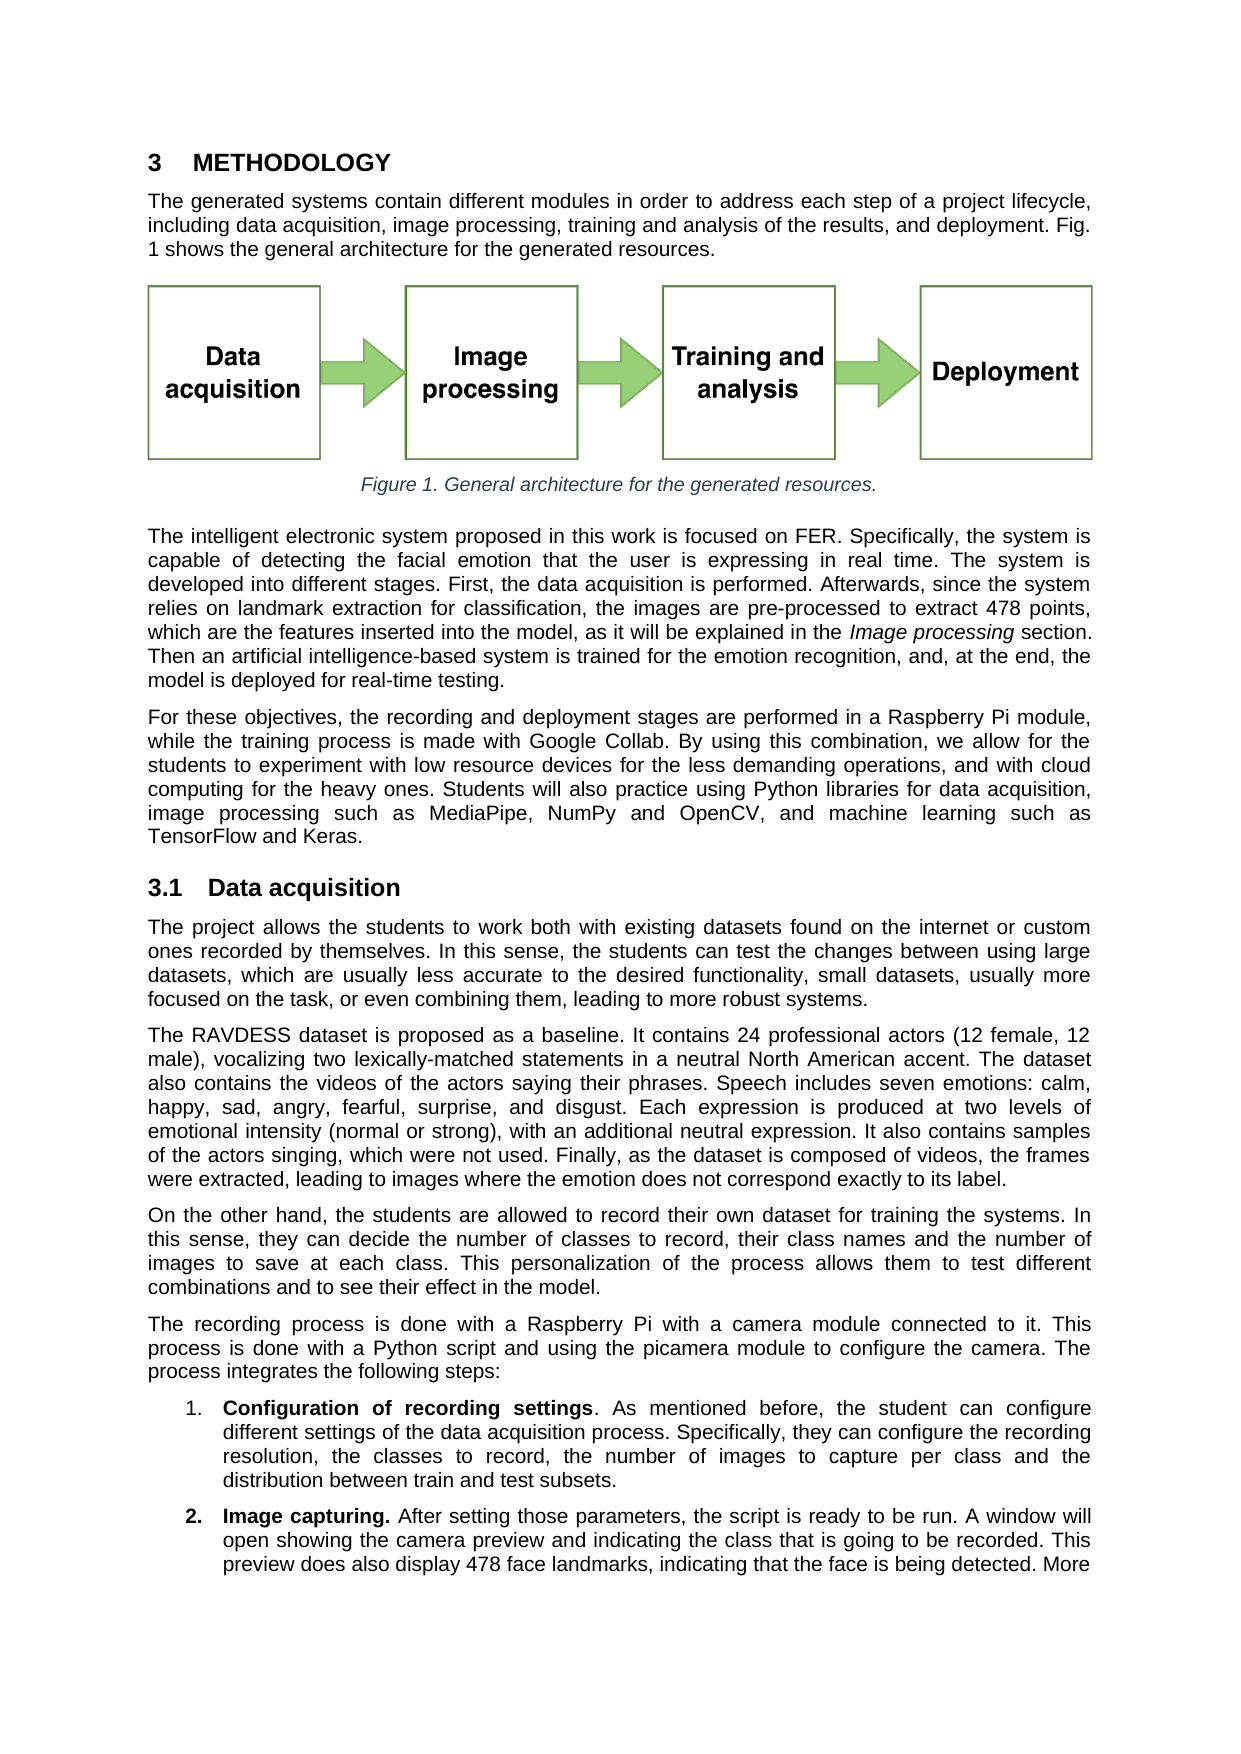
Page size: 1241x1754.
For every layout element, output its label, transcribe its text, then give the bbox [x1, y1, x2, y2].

text The recording process is done with a Raspberry Pi with a camera module connected to it. This process is done with a Python script and using the picamera module to configure the camera. The process integrates the following steps: [148, 1311, 1092, 1383]
text On the other hand, the students are allowed to record their own dataset for training the systems. In this sense, they can decide the number of classes to record, their class names and the number of images to save at each class. This personalization of the process allows them to test different combinations and to see their effect in the model. [148, 1203, 1092, 1299]
text The RAVDESS dataset is proposed as a baseline. It contains 24 professional actors (12 female, 12 male), vocalizing two lexically-matched statements in a neutral North American accent. The dataset also contains the videos of the actors saying their phrases. Speech includes seven emotions: calm, happy, sad, angry, fearful, surprise, and disgust. Each expression is produced at two levels of emotional intensity (normal or strong), with an additional neutral expression. It also contains samples of the actors singing, which were not used. Finally, as the dataset is composed of videos, the frames were extracted, leading to images where the emotion does not correspond exactly to its label. [148, 1023, 1092, 1191]
list Configuration of recording settings. As mentioned before, the student can configure different settings of the data acquisition process. Specifically, they can configure the recording resolution, the classes to record, the number of images to capture per class and the distribution between train and test subsets. [185, 1396, 1092, 1492]
text The generated systems contain different modules in order to address each step of a project lifecycle, including data acquisition, image processing, training and analysis of the results, and deployment. Fig. 1 shows the general architecture for the generated resources. [148, 189, 1092, 261]
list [185, 1504, 1092, 1576]
text Figure 1. General architecture for the generated resources. [148, 472, 1092, 495]
text The intelligent electronic system proposed in this work is focused on FER. Specifically, the system is capable of detecting the facial emotion that the user is expressing in real time. The system is developed into different stages. First, the data acquisition is performed. Afterwards, since the system relies on landmark extraction for classification, the images are pre-processed to extract 478 points, which are the features inserted into the model, as it will be explained in the Image processing section. Then an artificial intelligence-based system is trained for the emotion recognition, and, at the end, the model is deployed for real-time testing. [148, 524, 1092, 692]
picture [147, 285, 1093, 460]
text The project allows the students to work both with existing datasets found on the internet or custom ones recorded by themselves. In this sense, the students can test the changes between using large datasets, which are usually less accurate to the desired functionality, small datasets, usually more focused on the task, or even combining them, leading to more robust systems. [148, 914, 1092, 1010]
subtitle METHODOLOGY [148, 148, 1092, 176]
subtitle Data acquisition [148, 873, 1092, 902]
text For these objectives, the recording and deployment stages are performed in a Raspberry Pi module, while the training process is made with Google Collab. By using this combination, we allow for the students to experiment with low resource devices for the less demanding operations, and with cloud computing for the heavy ones. Students will also practice using Python libraries for data acquisition, image processing such as MediaPipe, NumPy and OpenCV, and machine learning such as TensorFlow and Keras. [148, 704, 1092, 848]
